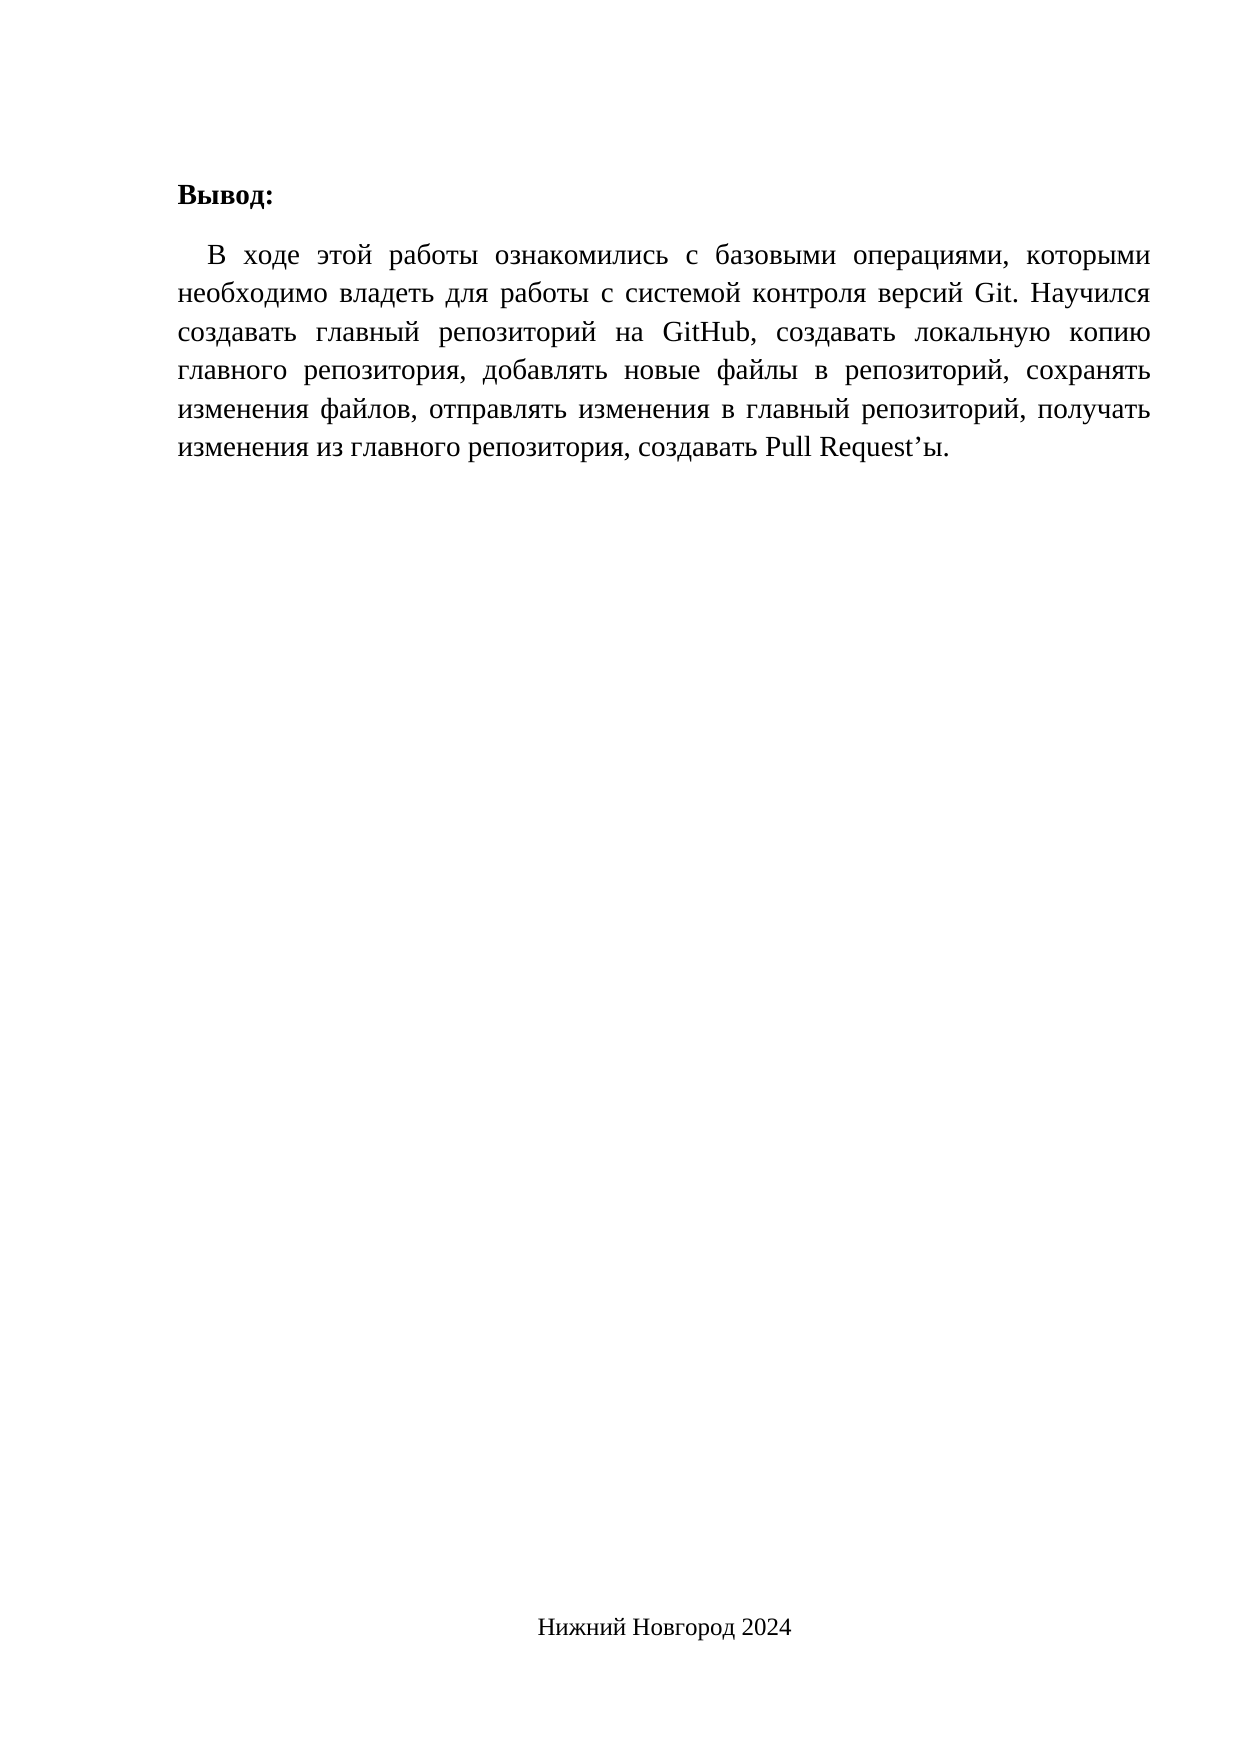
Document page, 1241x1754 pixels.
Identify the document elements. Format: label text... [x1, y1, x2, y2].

text В ходе этой работы ознакомились с базовыми операциями, которыми необходимо владеть для работы с системой контроля версий Git. Научился создавать главный репозиторий на GitHub, создавать локальную копию главного репозитория, добавлять новые файлы в репозиторий, сохранять изменения файлов, отправлять изменения в главный репозиторий, получать изменения из главного репозитория, создавать Pull Request’ы. [177, 237, 1152, 463]
text Вывод: [177, 177, 1152, 211]
